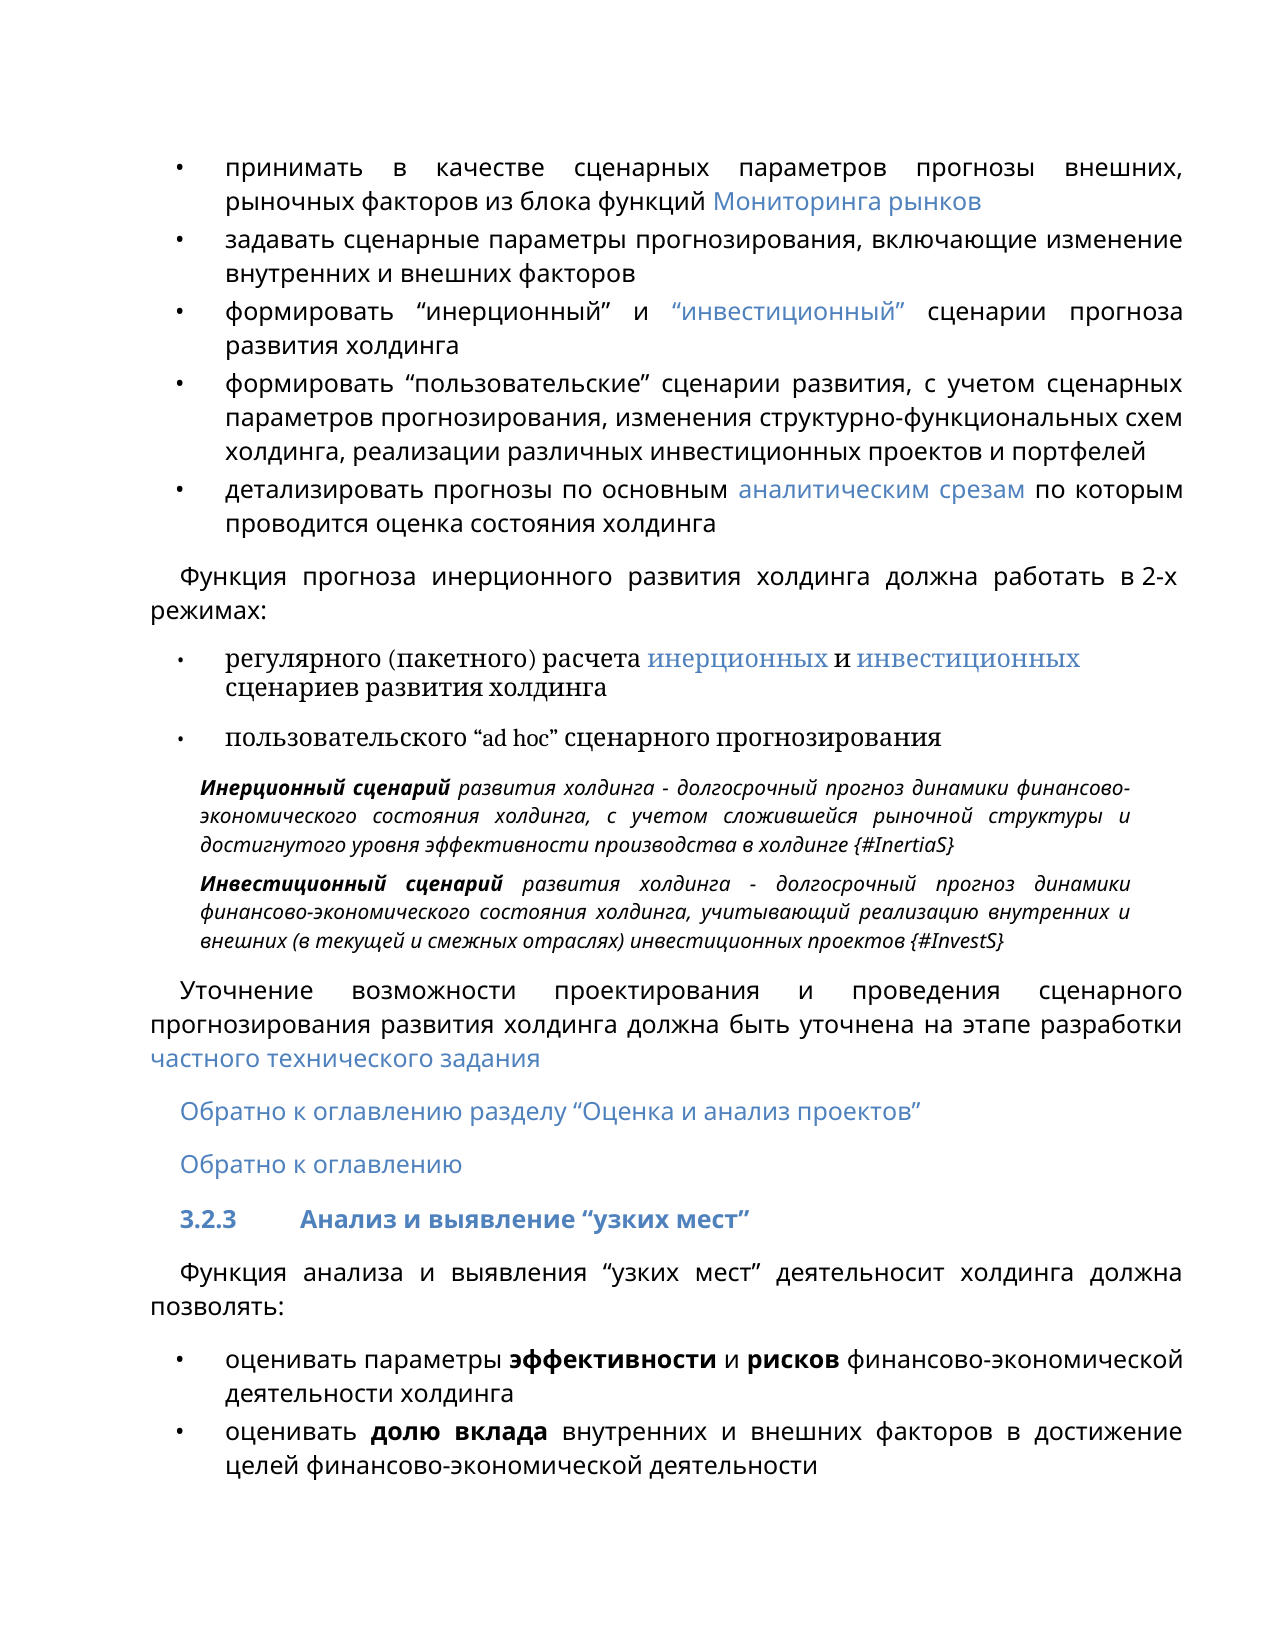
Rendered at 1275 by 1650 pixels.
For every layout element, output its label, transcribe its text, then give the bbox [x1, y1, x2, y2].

list формировать “инерционный” и “инвестиционный” сценарии прогноза развития холдинга [175, 294, 1184, 362]
text Обратно к оглавлению [150, 1147, 1184, 1181]
text Обратно к оглавлению разделу “Оценка и анализ проектов” [150, 1094, 1184, 1128]
subtitle 3.2.3 Анализ и выявление “узких мест” [150, 1202, 1184, 1236]
text Функция прогноза инерционного развития холдинга должна работать в 2-х режимах: [150, 558, 1184, 627]
list принимать в качестве сценарных параметров прогнозы внешних, рыночных факторов из блока функций Мониторинга рынков [175, 150, 1184, 218]
list регулярного (пакетного) расчета инерционных и инвестиционных сценариев развития холдинга [175, 645, 1184, 703]
text Инерционный сценарий развития холдинга - долгосрочный прогноз динамики финансово-экономического состояния холдинга, с учетом сложившейся рыночной структуры и достигнутого уровня эффективности производства в холдинге {#InertiaS} [200, 773, 1134, 858]
text Уточнение возможности проектирования и проведения сценарного прогнозирования развития холдинга должна быть уточнена на этапе разработки частного технического задания [150, 973, 1184, 1075]
list оценивать параметры эффективности и рисков финансово-экономической деятельности холдинга [175, 1341, 1184, 1409]
list формировать “пользовательские” сценарии развития, с учетом сценарных параметров прогнозирования, изменения структурно-функциональных схем холдинга, реализации различных инвестиционных проектов и портфелей [175, 366, 1184, 468]
list оценивать долю вклада внутренних и внешних факторов в достижение целей финансово-экономической деятельности [175, 1413, 1184, 1481]
list задавать сценарные параметры прогнозирования, включающие изменение внутренних и внешних факторов [175, 222, 1184, 290]
list детализировать прогнозы по основным аналитическим срезам по которым проводится оценка состояния холдинга [175, 472, 1184, 540]
list пользовательского “ad hoc” сценарного прогнозирования [175, 724, 1184, 752]
text Инвестиционный сценарий развития холдинга - долгосрочный прогноз динамики финансово-экономического состояния холдинга, учитывающий реализацию внутренних и внешних (в текущей и смежных отраслях) инвестиционных проектов {#InvestS} [200, 869, 1134, 954]
text Функция анализа и выявления “узких мест” деятельносит холдинга должна позволять: [150, 1254, 1184, 1323]
